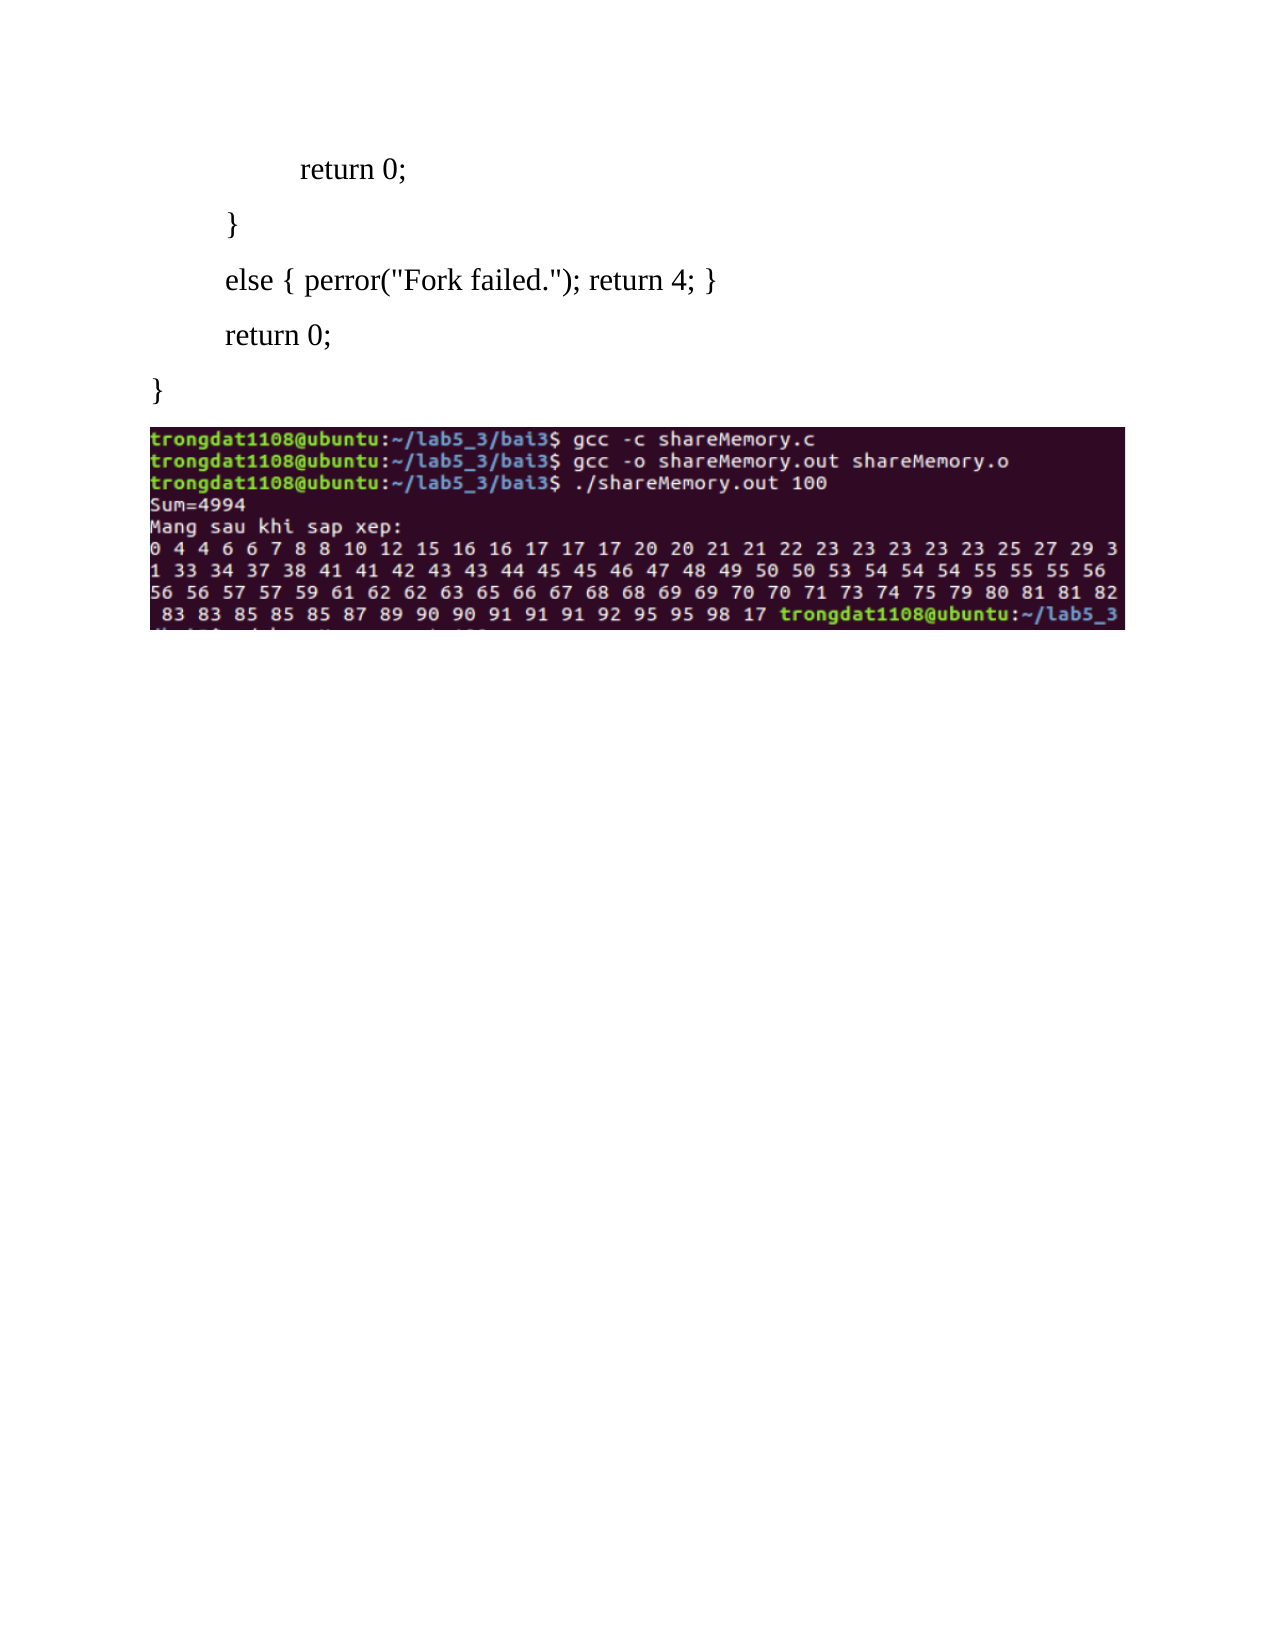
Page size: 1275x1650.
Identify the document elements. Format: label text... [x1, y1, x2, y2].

text } [150, 372, 1125, 408]
text } [150, 205, 1125, 241]
text else { perror("Fork failed."); return 4; } [150, 261, 1125, 297]
text return 0; [150, 150, 1125, 186]
picture [150, 427, 1125, 630]
text return 0; [150, 316, 1125, 352]
